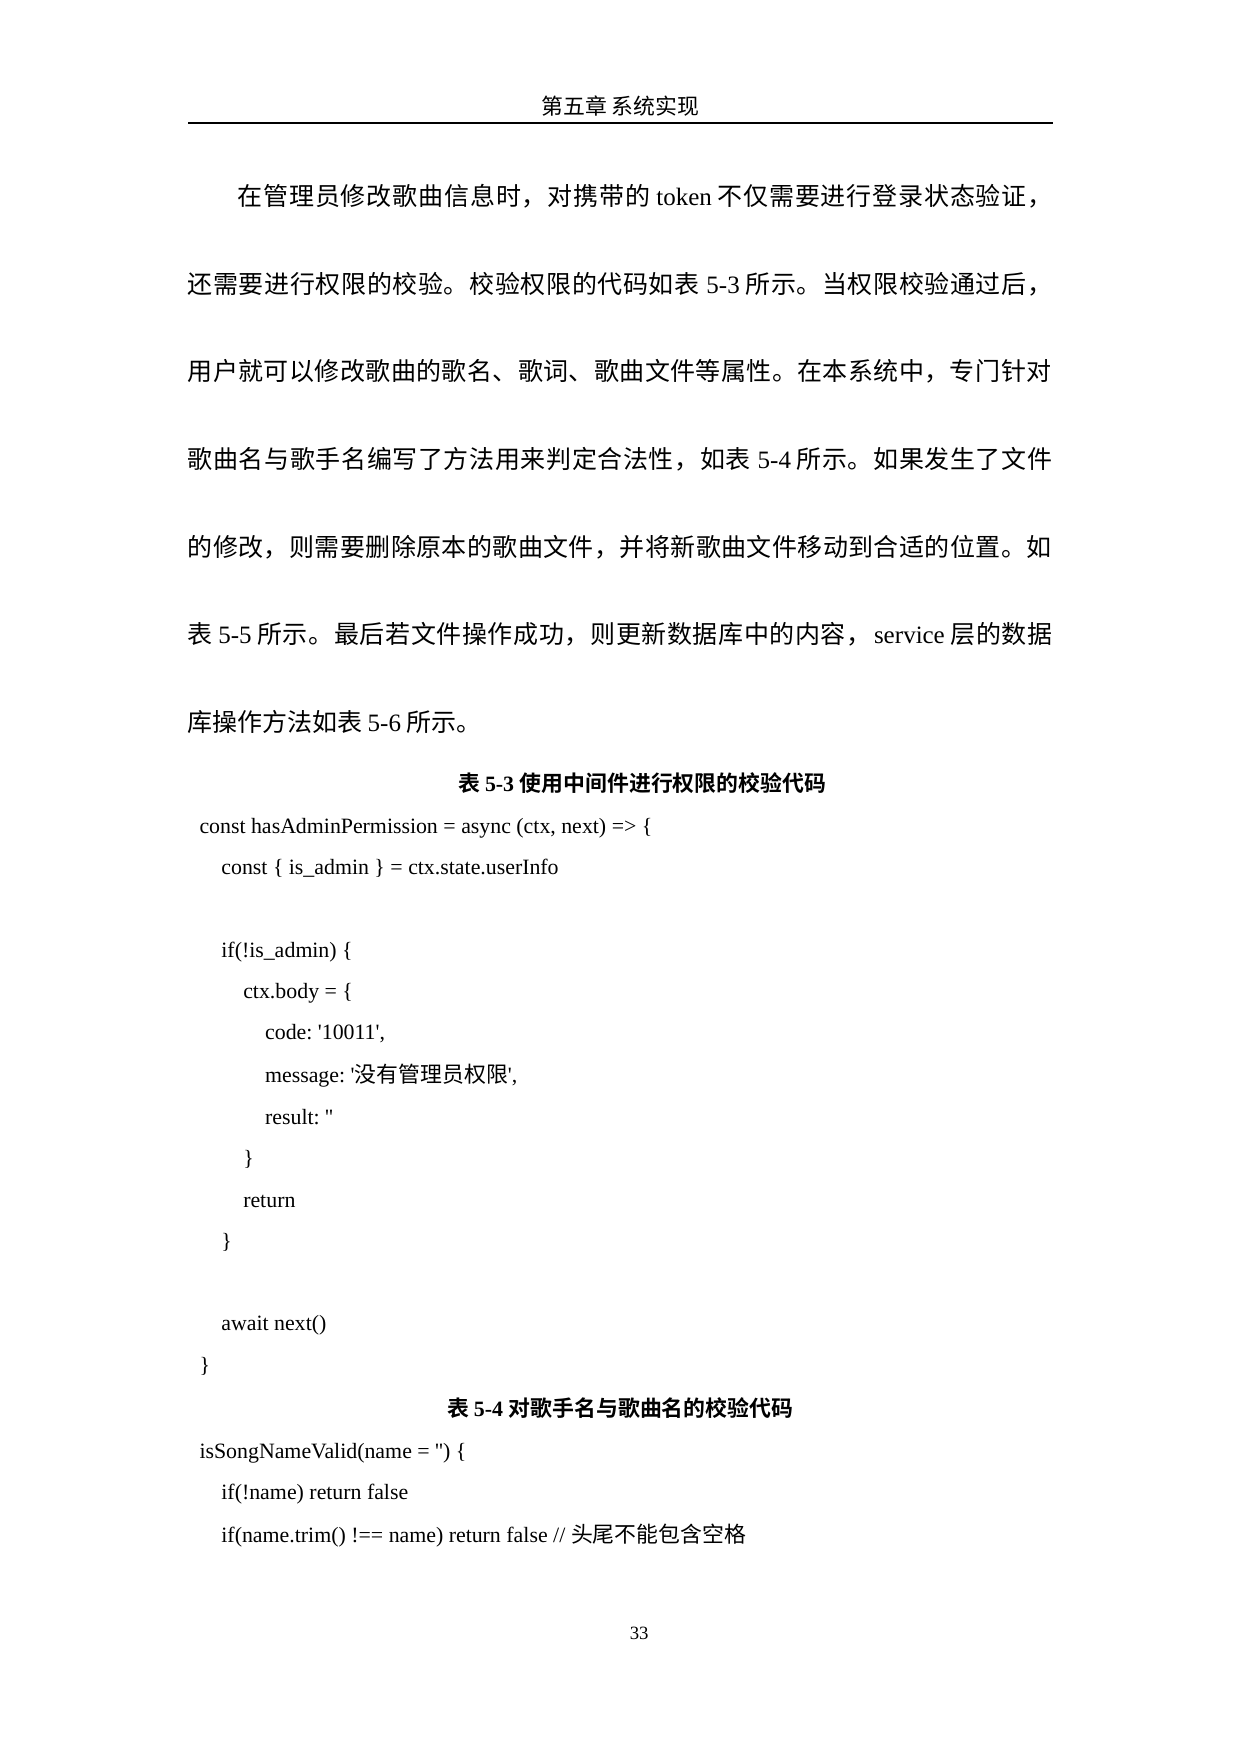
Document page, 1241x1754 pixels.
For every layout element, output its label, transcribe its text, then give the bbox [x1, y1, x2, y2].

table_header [188, 1434, 1052, 1559]
table_header const hasAdminPermission = async (ctx, next) => { const { is_admin } = ctx.state.userInfo if(!is_admin) { ctx.body = { code: '10011', message: '没有管理员权限', result: '' } return } await next() } [188, 809, 1052, 1390]
text 在管理员修改歌曲信息时，对携带的token不仅需要进行登录状态验证，还需要进行权限的校验。校验权限的代码如表5-3所示。当权限校验通过后，用户就可以修改歌曲的歌名、歌词、歌曲文件等属性。在本系统中，专门针对歌曲名与歌手名编写了方法用来判定合法性，如表5-4所示。如果发生了文件的修改，则需要删除原本的歌曲文件，并将新歌曲文件移动到合适的位置。如表5-5所示。最后若文件操作成功，则更新数据库中的内容，service层的数据库操作方法如表5-6所示。 [187, 162, 1053, 753]
text 表5-3 使用中间件进行权限的校验代码 [187, 766, 1053, 798]
text 表5-4 对歌手名与歌曲名的校验代码 [187, 1390, 1053, 1423]
